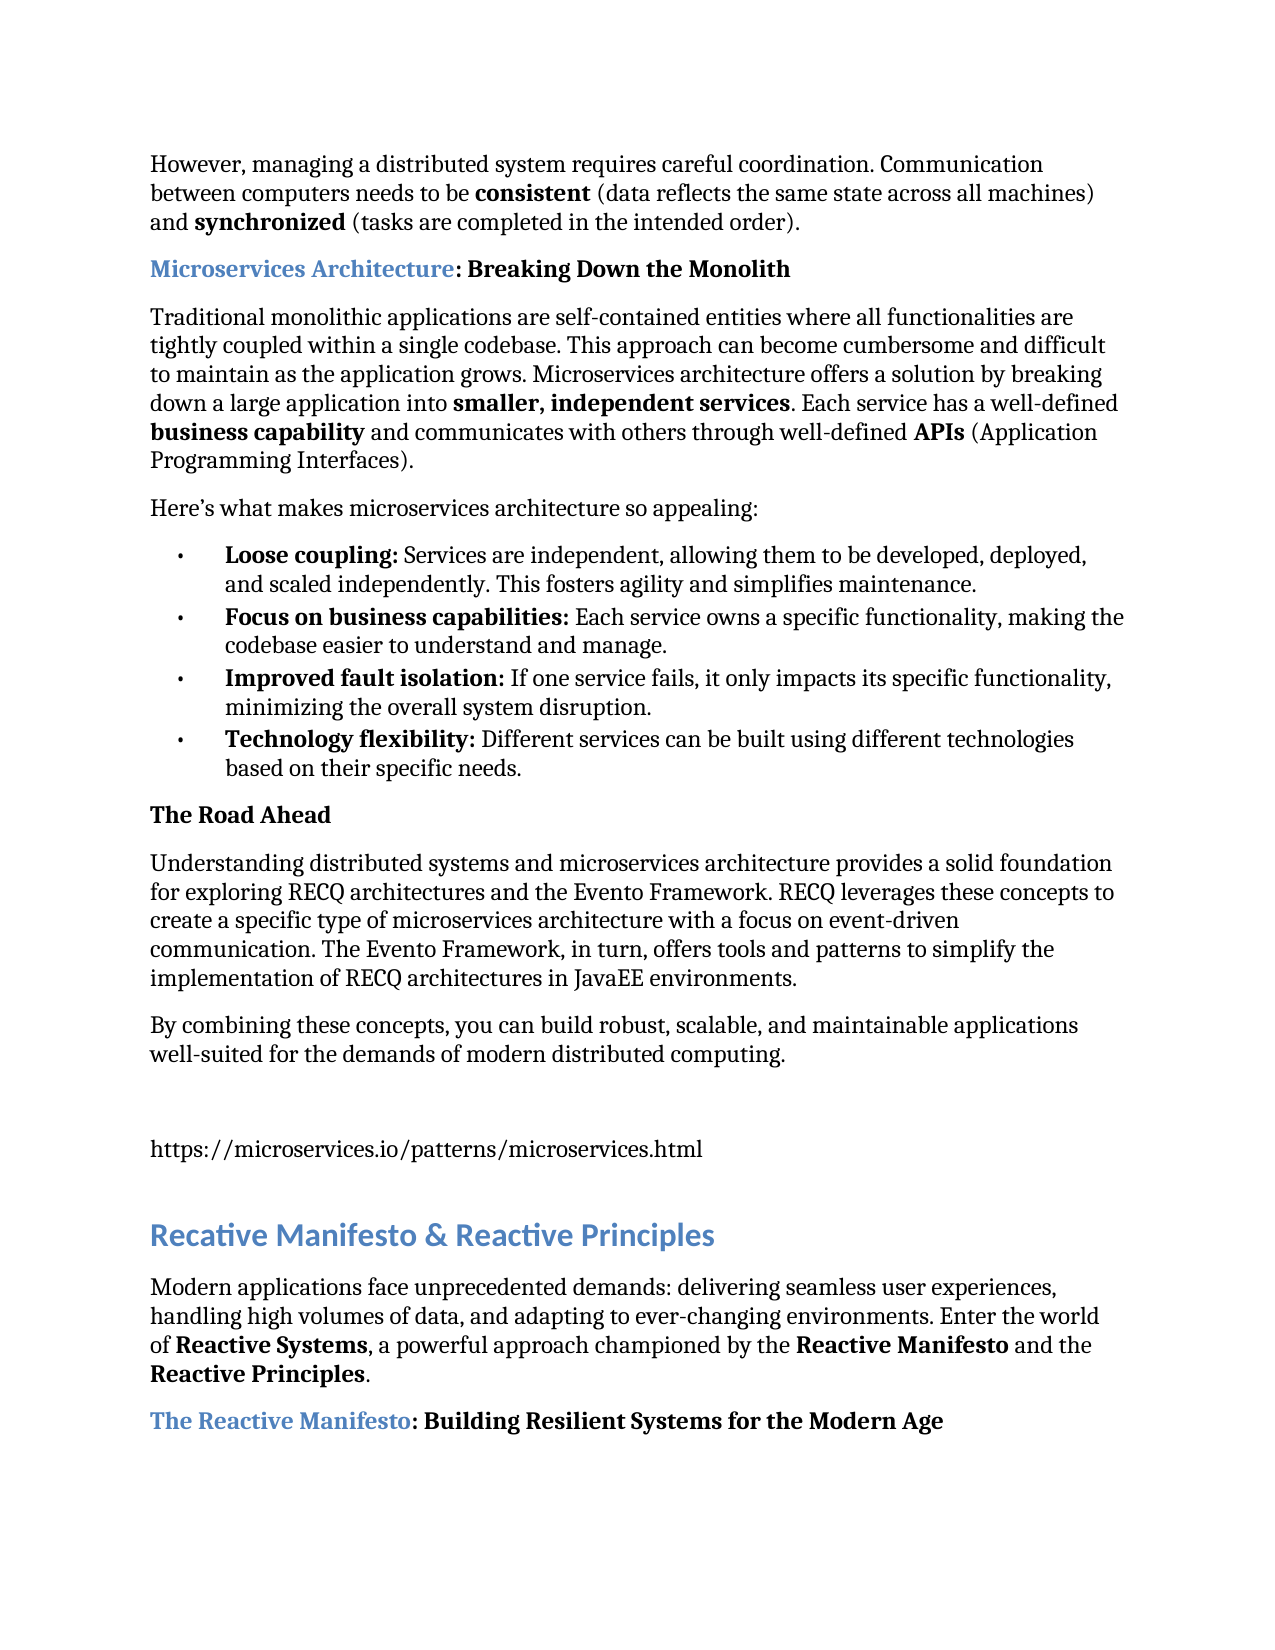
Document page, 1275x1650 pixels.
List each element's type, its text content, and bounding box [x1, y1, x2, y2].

text Here’s what makes microservices architecture so appealing: [150, 494, 1125, 522]
subtitle Recative Manifesto & Reactive Principles [150, 1214, 1125, 1254]
text However, managing a distributed system requires careful coordination. Communication between computers needs to be consistent (data reflects the same state across all machines) and synchronized (tasks are completed in the intended order). [150, 150, 1125, 236]
list Loose coupling: Services are independent, allowing them to be developed, deployed, and scaled independently. This fosters agility and simplifies maintenance. [175, 541, 1125, 599]
text The Road Ahead [150, 801, 1125, 830]
list Focus on business capabilities: Each service owns a specific functionality, making the codebase easier to understand and manage. [175, 602, 1125, 660]
text Understanding distributed systems and microservices architecture provides a solid foundation for exploring RECQ architectures and the Evento Framework. RECQ leverages these concepts to create a specific type of microservices architecture with a focus on event-driven communication. The Evento Framework, in turn, offers tools and patterns to simplify the implementation of RECQ architectures in JavaEE environments. [150, 849, 1125, 992]
text By combining these concepts, you can build robust, scalable, and maintainable applications well-suited for the demands of modern distributed computing. [150, 1011, 1125, 1069]
list Technology flexibility: Different services can be built using different technologies based on their specific needs. [175, 725, 1125, 782]
list Improved fault isolation: If one service fails, it only impacts its specific functionality, minimizing the overall system disruption. [175, 664, 1125, 721]
text The Reactive Manifesto: Building Resilient Systems for the Modern Age [150, 1407, 1125, 1436]
text Modern applications face unprecedented demands: delivering seamless user experiences, handling high volumes of data, and adapting to ever-changing environments. Enter the world of Reactive Systems, a powerful approach championed by the Reactive Manifesto and the Reactive Principles. [150, 1273, 1125, 1388]
text Microservices Architecture: Breaking Down the Monolith [150, 255, 1125, 284]
text Traditional monolithic applications are self-contained entities where all functionalities are tightly coupled within a single codebase. This approach can become cumbersome and difficult to maintain as the application grows. Microservices architecture offers a solution by breaking down a large application into smaller, independent services. Each service has a well-defined business capability and communicates with others through well-defined APIs (Application Programming Interfaces). [150, 302, 1125, 475]
text https://microservices.io/patterns/microservices.html [150, 1135, 1125, 1164]
